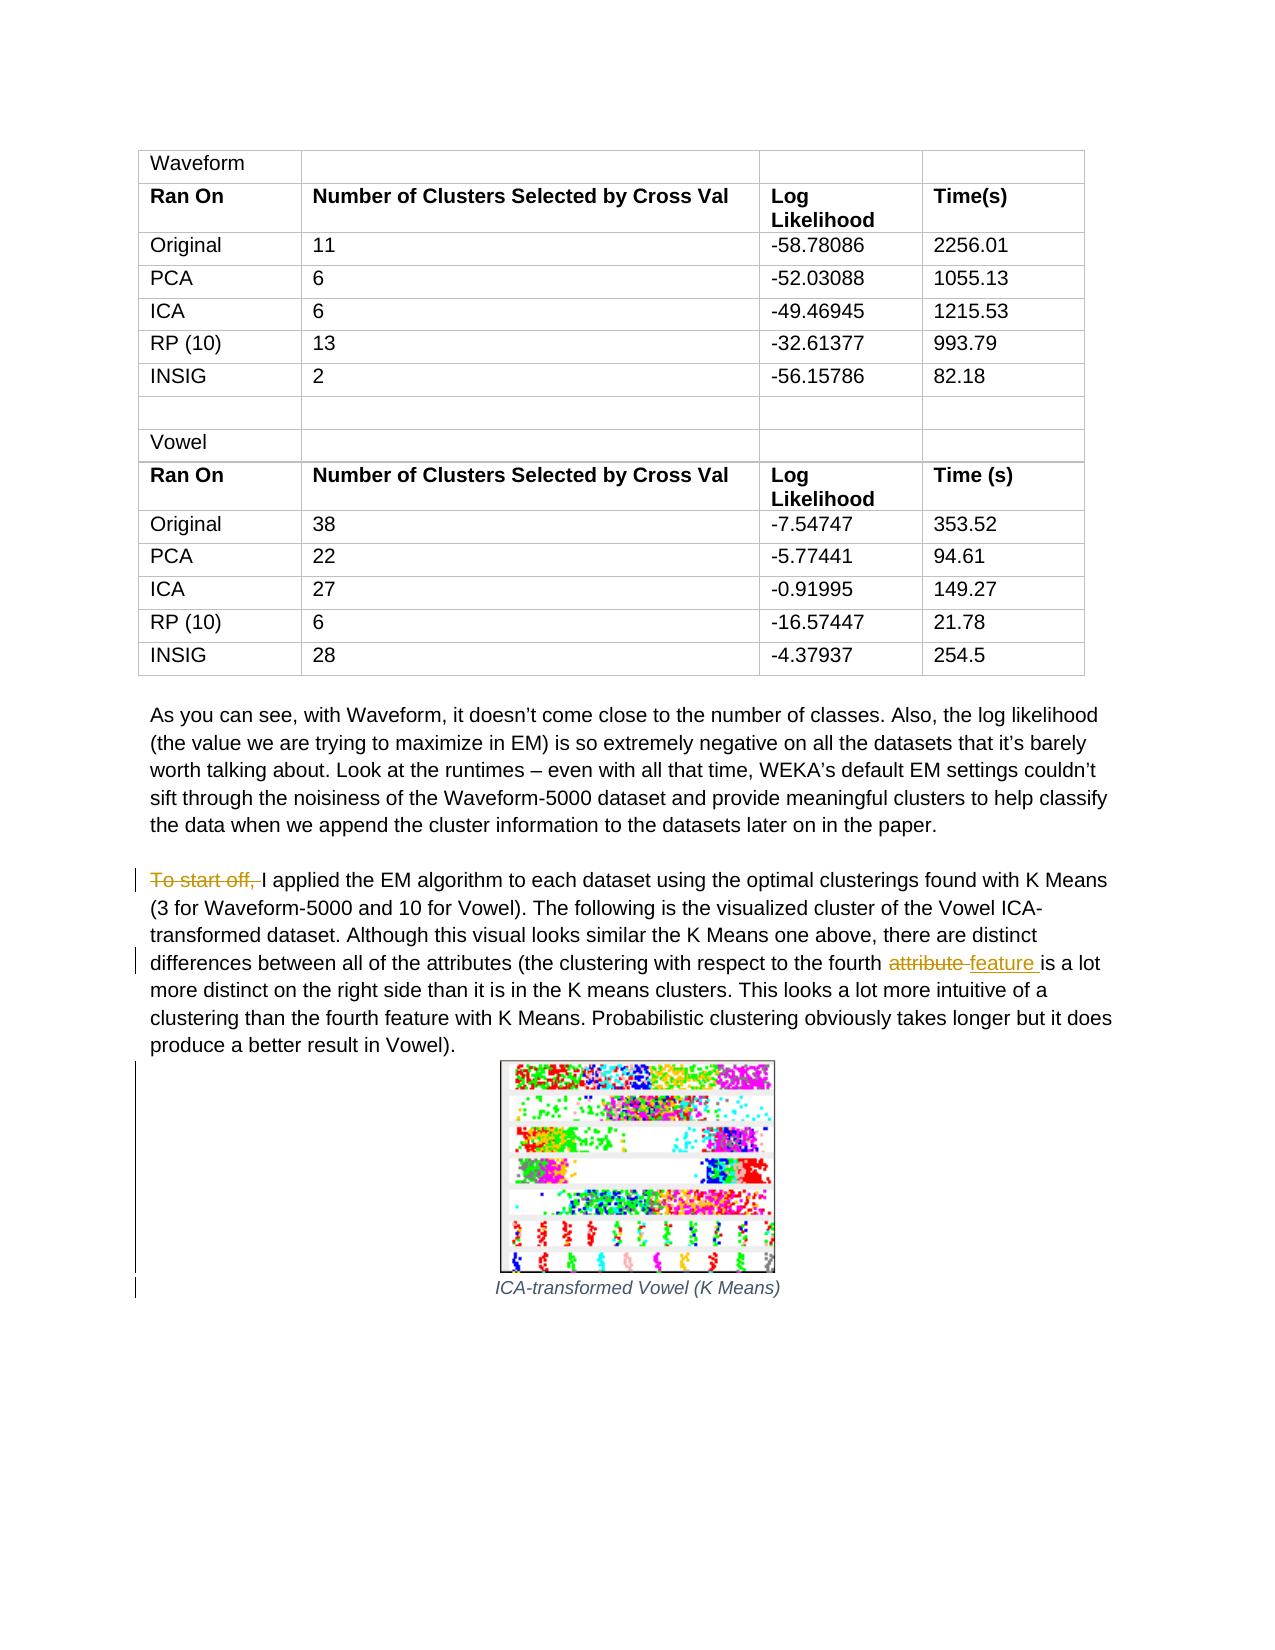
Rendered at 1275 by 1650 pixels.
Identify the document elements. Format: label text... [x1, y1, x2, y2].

table_cell Original [139, 233, 301, 264]
table_cell 993.79 [923, 331, 1084, 363]
table_cell 149.27 [923, 577, 1084, 609]
table_cell PCA [139, 544, 301, 576]
table_cell 94.61 [923, 544, 1084, 576]
table_header [923, 151, 1084, 183]
table_cell [923, 430, 1084, 461]
table_cell 6 [302, 266, 759, 297]
table_cell 6 [302, 610, 759, 642]
picture [500, 1060, 775, 1273]
table_cell -16.57447 [760, 610, 922, 642]
table_cell ICA [139, 577, 301, 609]
table_cell [302, 430, 759, 461]
table_cell Vowel [139, 430, 301, 461]
table_cell -0.91995 [760, 577, 922, 609]
table_cell Ran On [139, 463, 301, 510]
text I applied the EM algorithm to each dataset using the optimal clusterings found with K Means (3 for Waveform-5000 and 10 for Vowel). The following is the visualized cluster of the Vowel ICA-transformed dataset. Although this visual looks similar the K Means one above, there are distinct differences between all of the attributes (the clustering with respect to the fourth is a lot more distinct on the right side than it is in the K means clusters. This looks a lot more intuitive of a clustering than the fourth feature with K Means. Probabilistic clustering obviously takes longer but it does produce a better result in Vowel). [150, 868, 1125, 1057]
table_cell Original [139, 511, 301, 543]
table_cell RP (10) [139, 331, 301, 363]
table_cell -5.77441 [760, 544, 922, 576]
table_cell INSIG [139, 643, 301, 674]
table_cell -32.61377 [760, 331, 922, 363]
table_cell RP (10) [139, 610, 301, 642]
table_cell 21.78 [923, 610, 1084, 642]
table_cell [923, 397, 1084, 429]
table_cell Time (s) [923, 463, 1084, 510]
table_cell Ran On [139, 184, 301, 232]
text As you can see, with Waveform, it doesn’t come close to the number of classes. Also, the log likelihood (the value we are trying to maximize in EM) is so extremely negative on all the datasets that it’s barely worth talking about. Look at the runtimes – even with all that time, WEKA’s default EM settings couldn’t sift through the noisiness of the Waveform-5000 dataset and provide meaningful clusters to help classify the data when we append the cluster information to the datasets later on in the paper. [150, 703, 1125, 837]
table_cell [760, 430, 922, 461]
table_header Waveform [139, 151, 301, 183]
table_header [760, 151, 922, 183]
table_cell 1055.13 [923, 266, 1084, 297]
table_cell Number of Clusters Selected by Cross Val [302, 463, 759, 510]
table_cell 22 [302, 544, 759, 576]
table_cell Log Likelihood [760, 463, 922, 510]
table_cell -4.37937 [760, 643, 922, 674]
table_cell INSIG [139, 364, 301, 396]
table_cell 13 [302, 331, 759, 363]
table_cell 28 [302, 643, 759, 674]
table_cell 353.52 [923, 511, 1084, 543]
table_cell 82.18 [923, 364, 1084, 396]
table_cell 38 [302, 511, 759, 543]
table_cell -49.46945 [760, 299, 922, 330]
table_cell 6 [302, 299, 759, 330]
table_cell -52.03088 [760, 266, 922, 297]
table_cell 2 [302, 364, 759, 396]
table_cell Number of Clusters Selected by Cross Val [302, 184, 759, 232]
table_cell 254.5 [923, 643, 1084, 674]
table_cell 11 [302, 233, 759, 264]
table_cell [302, 397, 759, 429]
table_cell -58.78086 [760, 233, 922, 264]
table_cell [760, 397, 922, 429]
table_cell PCA [139, 266, 301, 297]
table_cell Log Likelihood [760, 184, 922, 232]
table_cell -7.54747 [760, 511, 922, 543]
table_cell [139, 397, 301, 429]
table_cell 27 [302, 577, 759, 609]
table_cell Time(s) [923, 184, 1084, 232]
table_cell ICA [139, 299, 301, 330]
table_cell -56.15786 [760, 364, 922, 396]
table_cell 2256.01 [923, 233, 1084, 264]
text ICA-transformed Vowel (K Means) [150, 1277, 1125, 1298]
table_cell 1215.53 [923, 299, 1084, 330]
table_header [302, 151, 759, 183]
